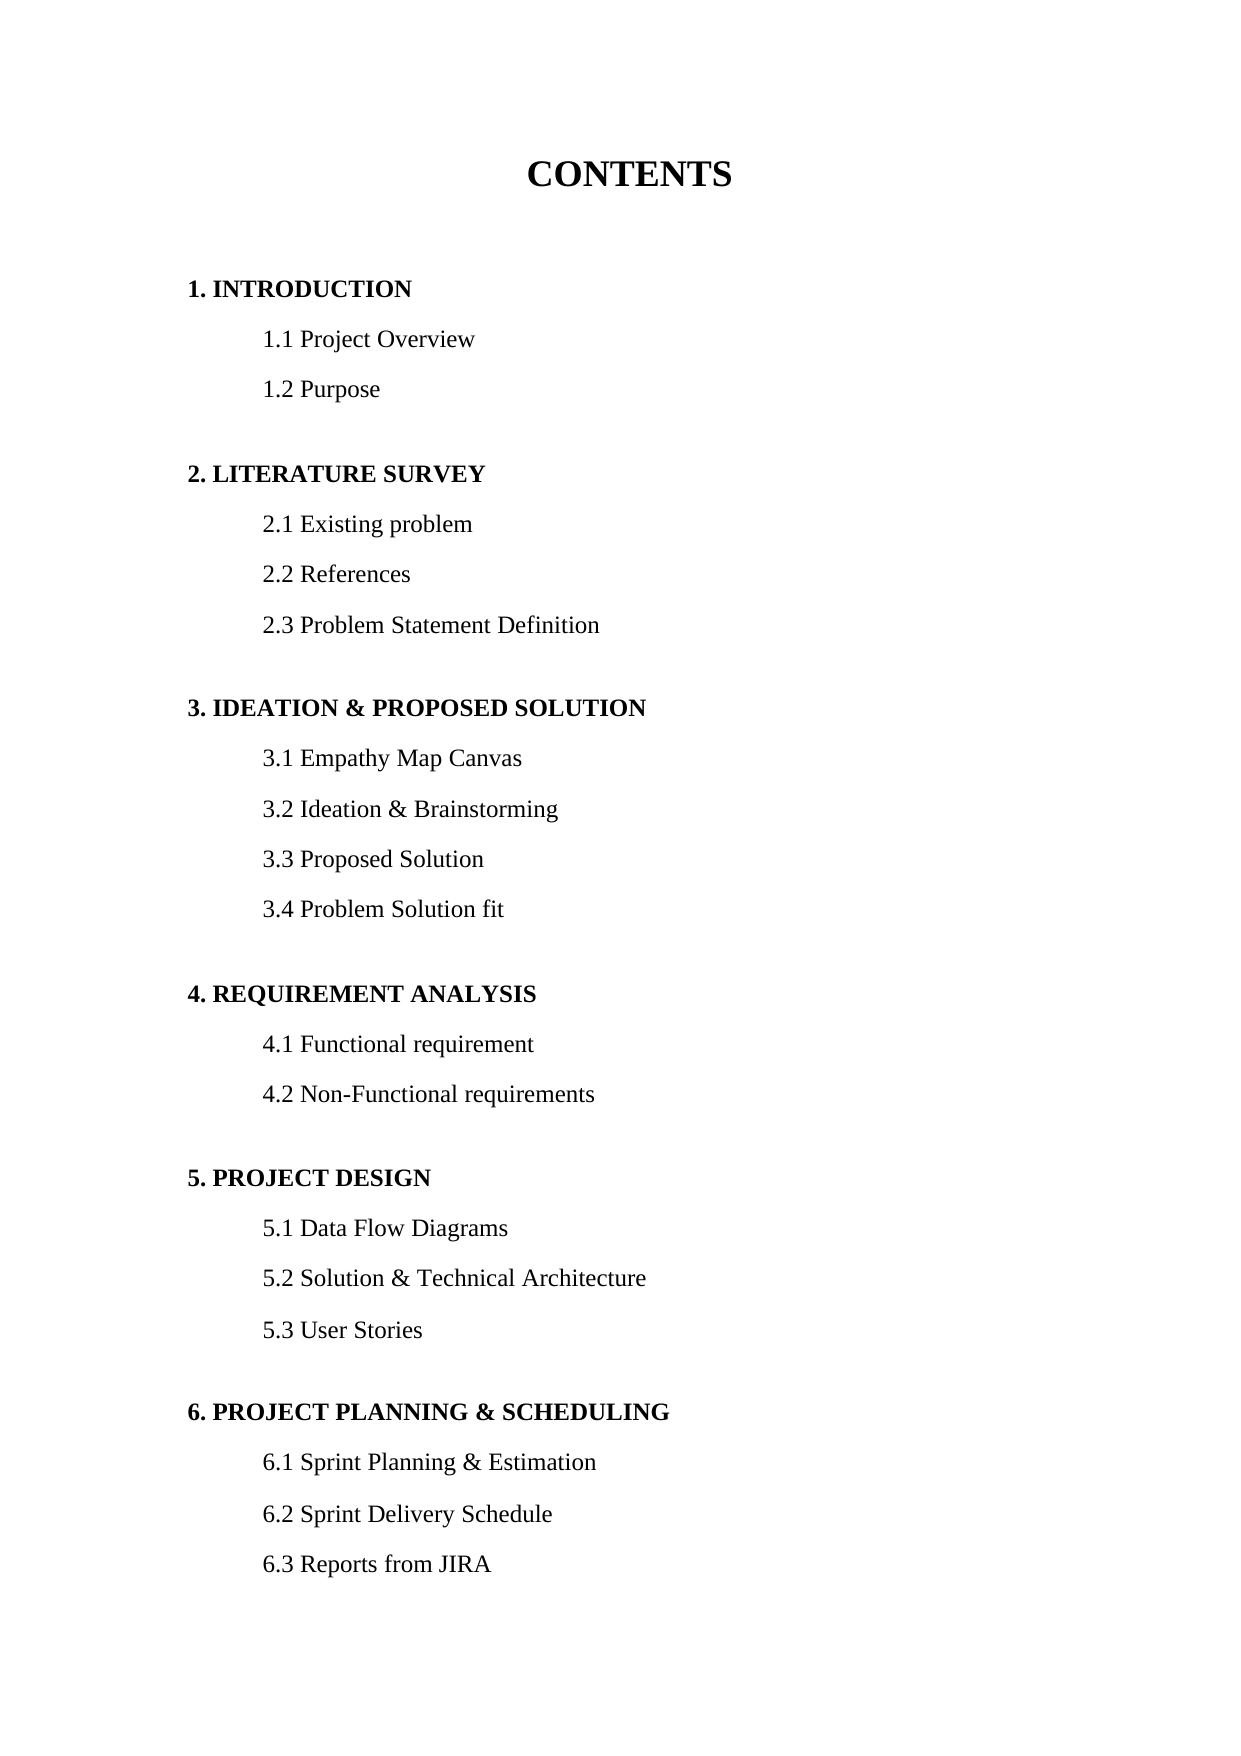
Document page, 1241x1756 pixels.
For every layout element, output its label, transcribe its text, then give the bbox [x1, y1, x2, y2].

list Functional requirement [262, 1029, 1165, 1058]
list Empathy Map Canvas [262, 743, 1165, 772]
subtitle INTRODUCTION [187, 274, 1165, 303]
subtitle PROJECT PLANNING & SCHEDULING [187, 1397, 1165, 1426]
list Data Flow Diagrams [262, 1213, 1165, 1242]
list Project Overview [262, 324, 1165, 353]
list Proposed Solution [262, 844, 1165, 873]
subtitle IDEATION & PROPOSED SOLUTION [187, 693, 1165, 722]
list Purpose [262, 374, 1165, 403]
list Solution & Technical Architecture [262, 1263, 1165, 1292]
title CONTENTS [385, 152, 874, 195]
list Sprint Delivery Schedule [262, 1499, 1165, 1528]
subtitle PROJECT DESIGN [187, 1163, 1165, 1192]
list Problem Solution fit [262, 894, 1165, 923]
list Ideation & Brainstorming [262, 794, 1165, 823]
list References [262, 559, 1165, 587]
list Sprint Planning & Estimation [262, 1447, 1165, 1476]
list Non-Functional requirements [262, 1079, 1165, 1108]
list Existing problem [262, 509, 1165, 537]
list User Stories [262, 1315, 1165, 1343]
list Reports from JIRA [262, 1549, 1165, 1577]
subtitle LITERATURE SURVEY [187, 459, 1165, 487]
subtitle REQUIREMENT ANALYSIS [187, 979, 1165, 1008]
list Problem Statement Definition [262, 610, 1165, 639]
